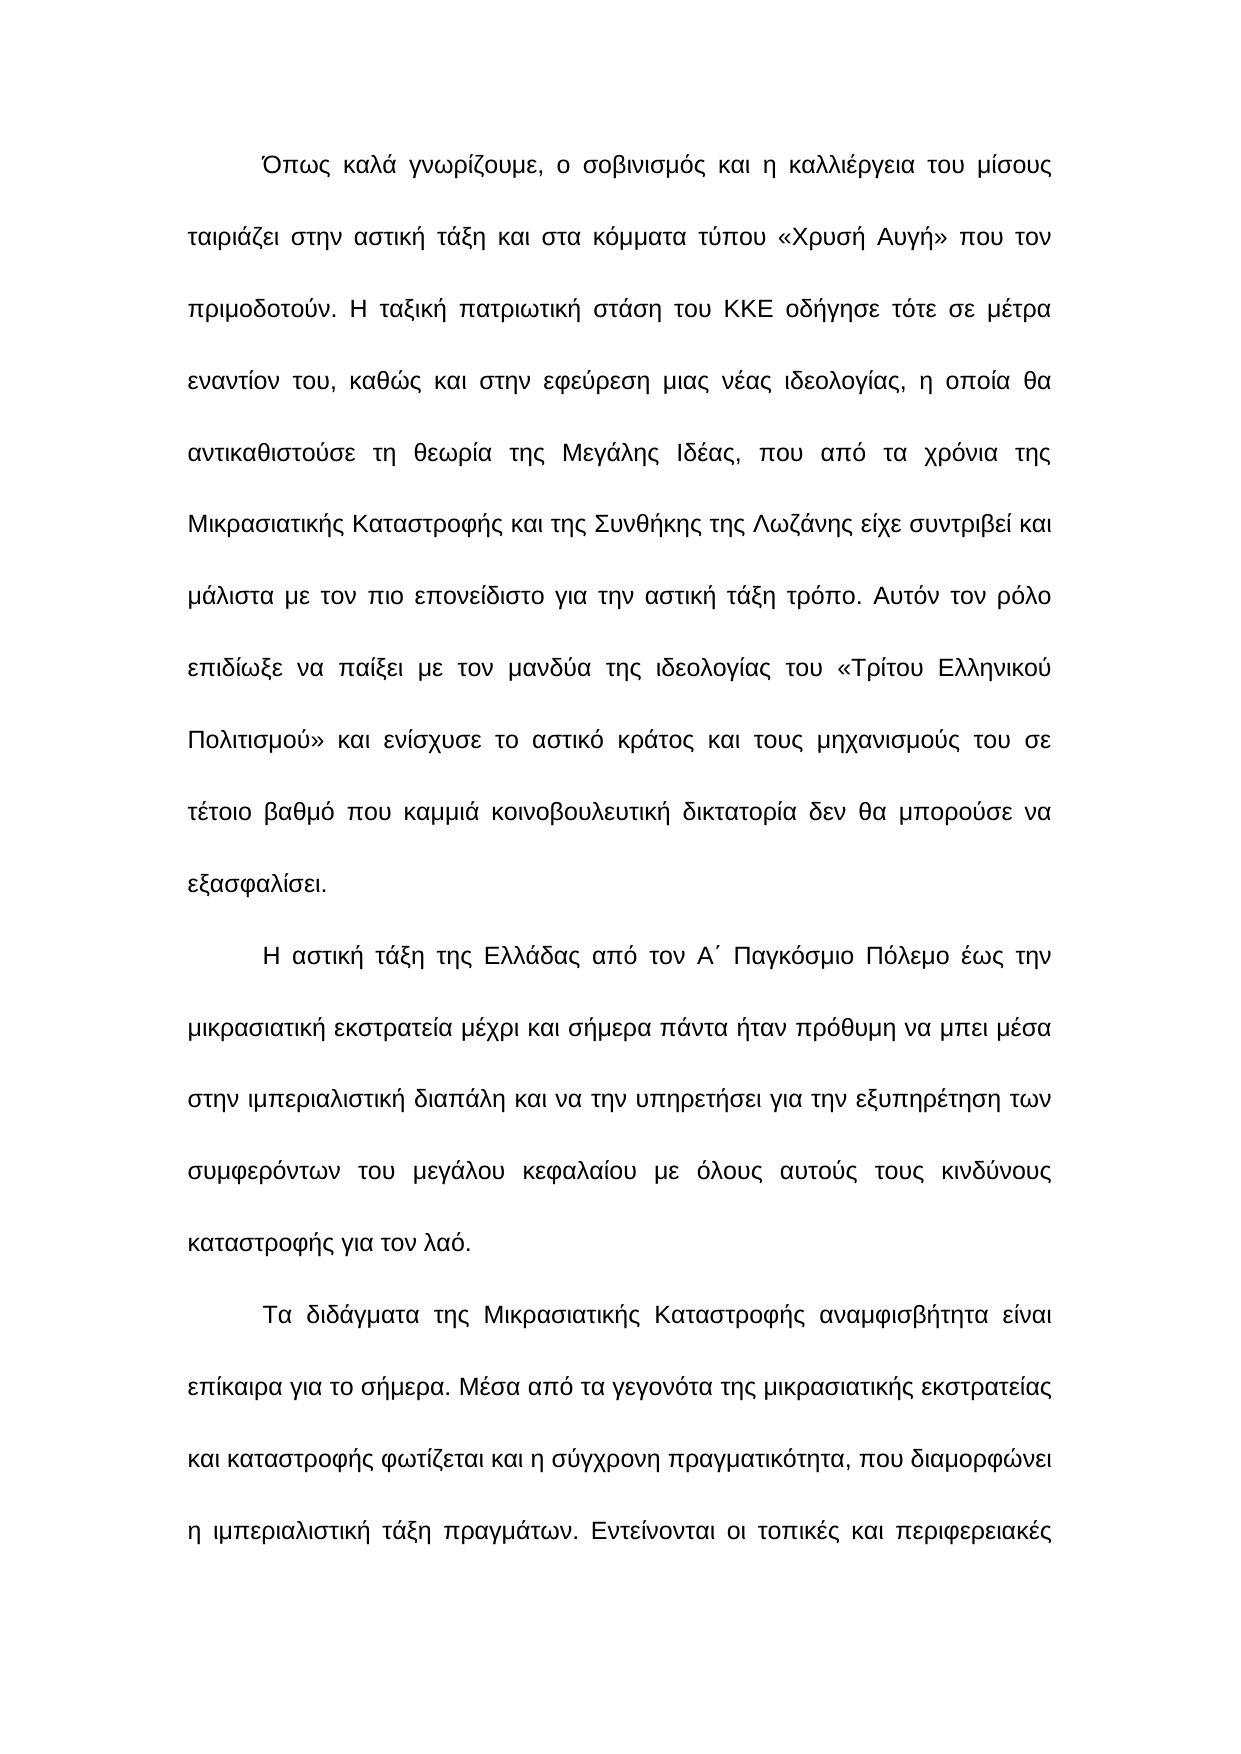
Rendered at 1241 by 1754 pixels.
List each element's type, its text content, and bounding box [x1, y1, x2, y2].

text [187, 1300, 1053, 1544]
text Η αστική τάξη της Ελλάδας από τον Α΄ Παγκόσμιο Πόλεμο έως την μικρασιατική εκστρατεία μέχρι και σήμερα πάντα ήταν πρόθυμη να μπει μέσα στην ιμπεριαλιστική διαπάλη και να την υπηρετήσει για την εξυπηρέτηση των συμφερόντων του μεγάλου κεφαλαίου με όλους αυτούς τους κινδύνους καταστροφής για τον λαό. [187, 941, 1053, 1257]
text Όπως καλά γνωρίζουμε, ο σοβινισμός και η καλλιέργεια του μίσους ταιριάζει στην αστική τάξη και στα κόμματα τύπου «Χρυσή Αυγή» που τον πριμοδοτούν. Η ταξική πατριωτική στάση του ΚΚΕ οδήγησε τότε σε μέτρα εναντίον του, καθώς και στην εφεύρεση μιας νέας ιδεολογίας, η οποία θα αντικαθιστούσε τη θεωρία της Μεγάλης Ιδέας, που από τα χρόνια της Μικρασιατικής Καταστροφής και της Συνθήκης της Λωζάνης είχε συντριβεί και μάλιστα με τον πιο επονείδιστο για την αστική τάξη τρόπο. Αυτόν τον ρόλο επιδίωξε να παίξει με τον μανδύα της ιδεολογίας του «Τρίτου Ελληνικού Πολιτισμού» και ενίσχυσε το αστικό κράτος και τους μηχανισμούς του σε τέτοιο βαθμό που καμμιά κοινοβουλευτική δικτατορία δεν θα μπορούσε να εξασφαλίσει. [187, 150, 1053, 897]
